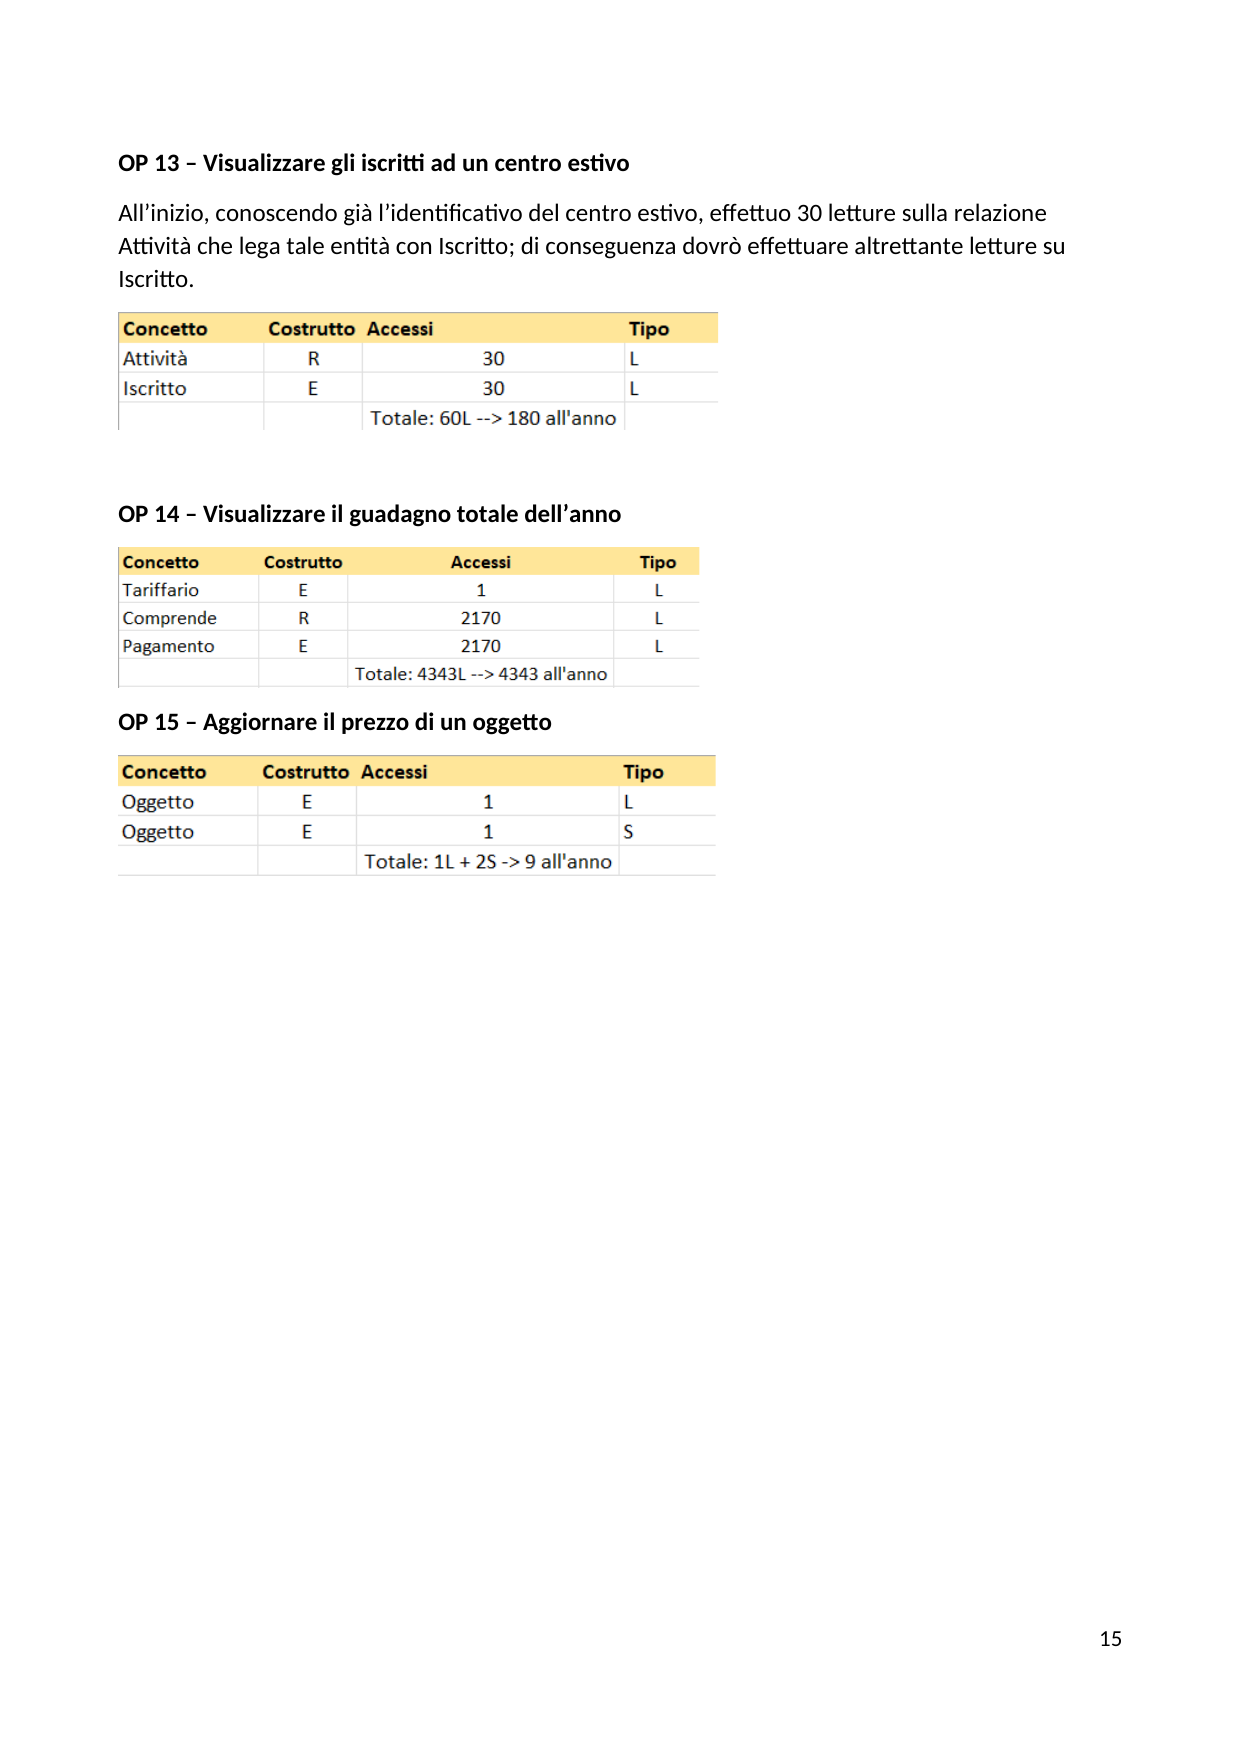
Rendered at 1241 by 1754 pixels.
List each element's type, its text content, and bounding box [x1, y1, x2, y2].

text All’inizio, conoscendo già l’identificativo del centro estivo, effettuo 30 letture sulla relazione Attività che lega tale entità con Iscritto; di conseguenza dovrò effettuare altrettante letture su Iscritto. [118, 197, 1122, 293]
picture [118, 755, 716, 876]
picture [118, 547, 700, 688]
picture [118, 312, 719, 430]
text OP 13 – Visualizzare gli iscritti ad un centro estivo [118, 148, 1122, 178]
text OP 14 – Visualizzare il guadagno totale dell’anno [118, 498, 1122, 528]
text OP 15 – Aggiornare il prezzo di un oggetto [118, 706, 1122, 737]
